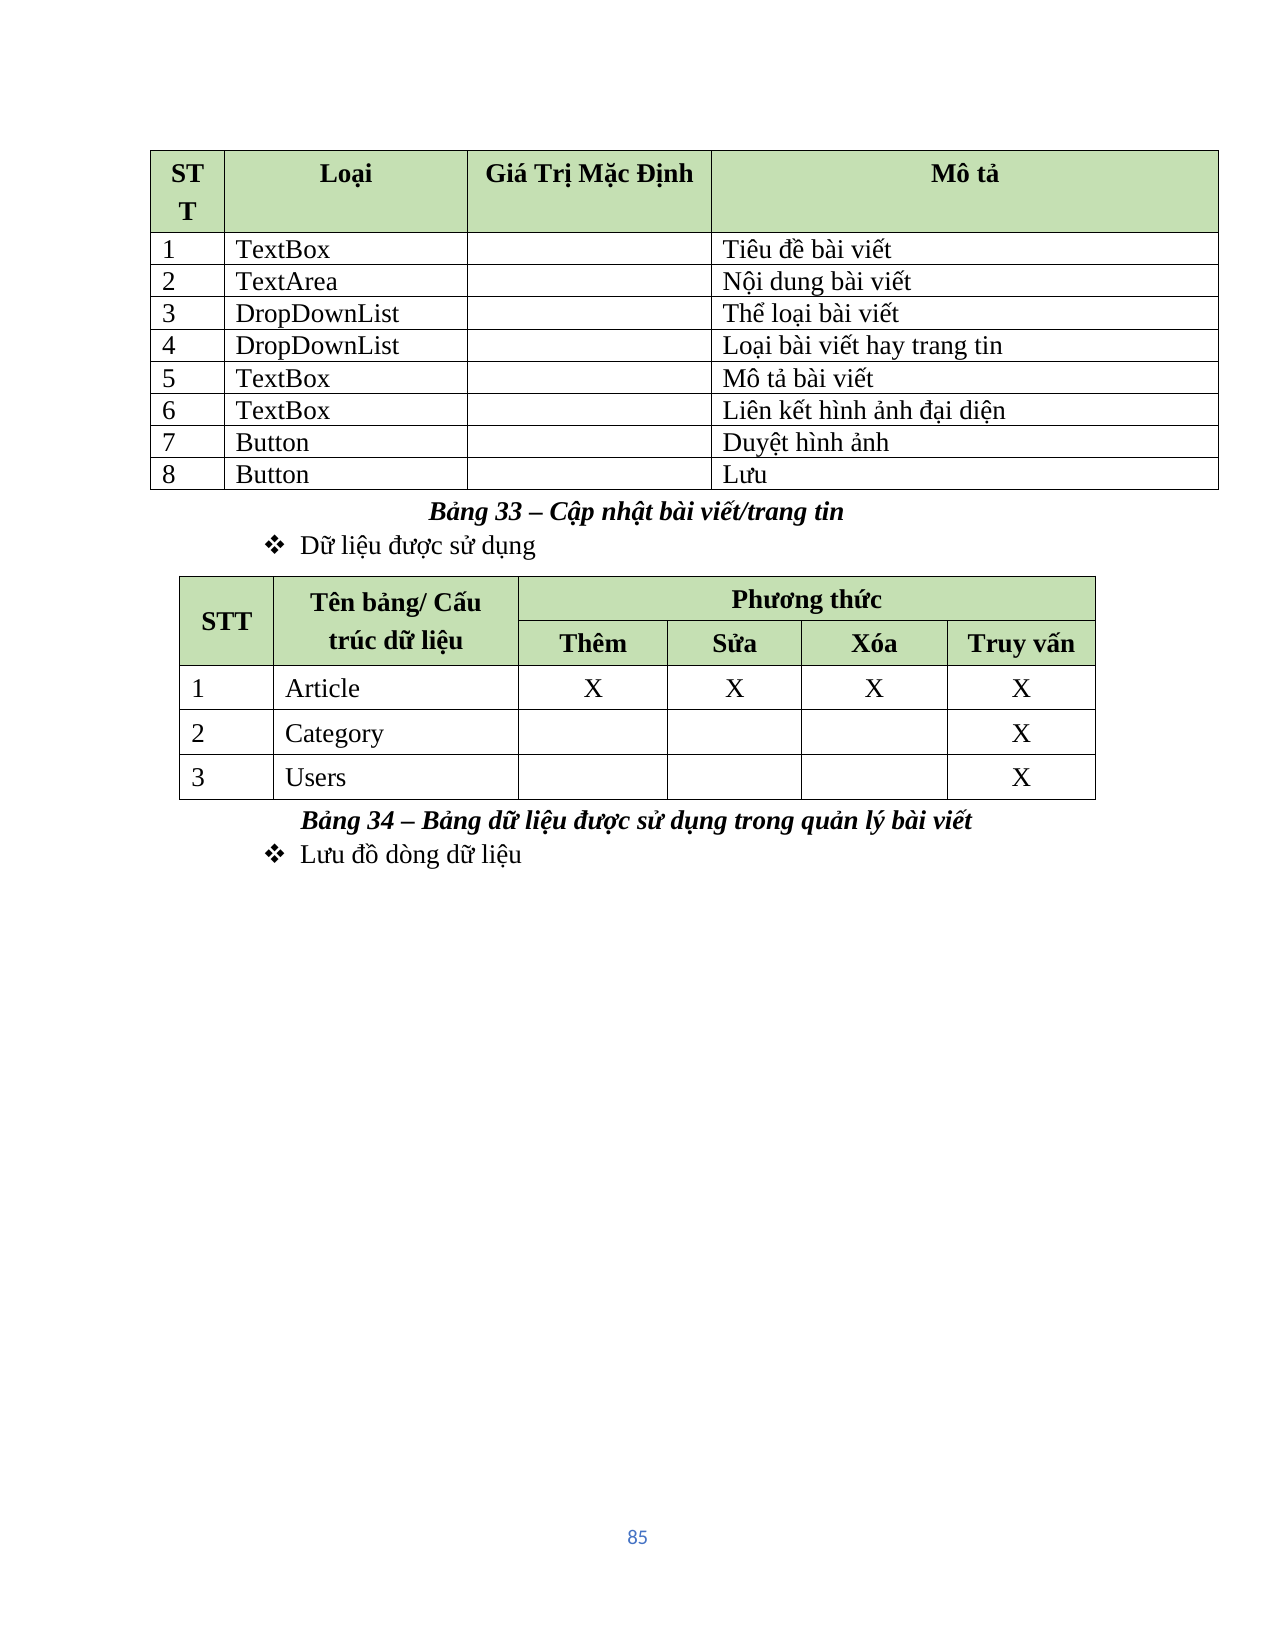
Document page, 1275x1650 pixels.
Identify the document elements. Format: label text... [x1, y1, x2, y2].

table_cell 3 [180, 755, 273, 798]
table_cell [802, 755, 947, 798]
table_cell [468, 426, 711, 457]
table_cell X [802, 666, 947, 709]
table_cell Nội dung bài viết [712, 265, 1218, 296]
subtitle Bảng 33 – Cập nhật bài viết/trang tin [150, 494, 1125, 526]
table_cell 2 [151, 265, 224, 296]
table_cell [468, 233, 711, 264]
table_cell X [519, 666, 667, 709]
table_cell 8 [151, 458, 224, 489]
list Dữ liệu được sử dụng [262, 529, 1125, 560]
table_cell Button [225, 458, 467, 489]
table_cell 3 [151, 297, 224, 328]
table_cell [468, 362, 711, 393]
subtitle Bảng 34 – Bảng dữ liệu được sử dụng trong quản lý bài viết [150, 804, 1125, 835]
list Lưu đồ dòng dữ liệu [262, 838, 1125, 869]
table_cell Liên kết hình ảnh đại diện [712, 394, 1218, 425]
table_cell X [948, 666, 1095, 709]
table_cell Xóa [802, 621, 947, 665]
table_cell 7 [151, 426, 224, 457]
table_cell [468, 297, 711, 328]
table_cell Article [274, 666, 518, 709]
table_header Mô tả [712, 151, 1218, 232]
table_cell [468, 265, 711, 296]
table_cell [519, 755, 667, 798]
table_header Loại [225, 151, 467, 232]
table_cell X [948, 755, 1095, 798]
table_cell 2 [180, 710, 273, 754]
table_cell [468, 330, 711, 361]
table_header STT [151, 151, 224, 232]
table_cell Users [274, 755, 518, 798]
table_cell Button [225, 426, 467, 457]
table_cell 4 [151, 330, 224, 361]
table_cell 5 [151, 362, 224, 393]
table_cell 1 [151, 233, 224, 264]
table_cell Thêm [519, 621, 667, 665]
table_header Phương thức [519, 577, 1095, 620]
table_cell Duyệt hình ảnh [712, 426, 1218, 457]
table_cell [668, 710, 801, 754]
table_cell [519, 710, 667, 754]
table_cell [802, 710, 947, 754]
table_cell [468, 394, 711, 425]
table_cell [468, 458, 711, 489]
table_cell Lưu [712, 458, 1218, 489]
table_cell Truy vấn [948, 621, 1095, 665]
table_cell 1 [180, 666, 273, 709]
table_cell DropDownList [225, 330, 467, 361]
table_header Giá Trị Mặc Định [468, 151, 711, 232]
table_cell TextBox [225, 362, 467, 393]
table_cell [668, 755, 801, 798]
table_cell X [668, 666, 801, 709]
table_cell TextBox [225, 233, 467, 264]
table_header STT [180, 577, 273, 665]
table_cell X [948, 710, 1095, 754]
table_cell Sửa [668, 621, 801, 665]
table_cell TextBox [225, 394, 467, 425]
table_cell 6 [151, 394, 224, 425]
table_cell TextArea [225, 265, 467, 296]
table_cell Loại bài viết hay trang tin [712, 330, 1218, 361]
table_cell Tiêu đề bài viết [712, 233, 1218, 264]
table_header Tên bảng/ Cấu trúc dữ liệu [274, 577, 518, 665]
table_cell Thể loại bài viết [712, 297, 1218, 328]
table_cell DropDownList [225, 297, 467, 328]
table_cell Category [274, 710, 518, 754]
table_cell Mô tả bài viết [712, 362, 1218, 393]
